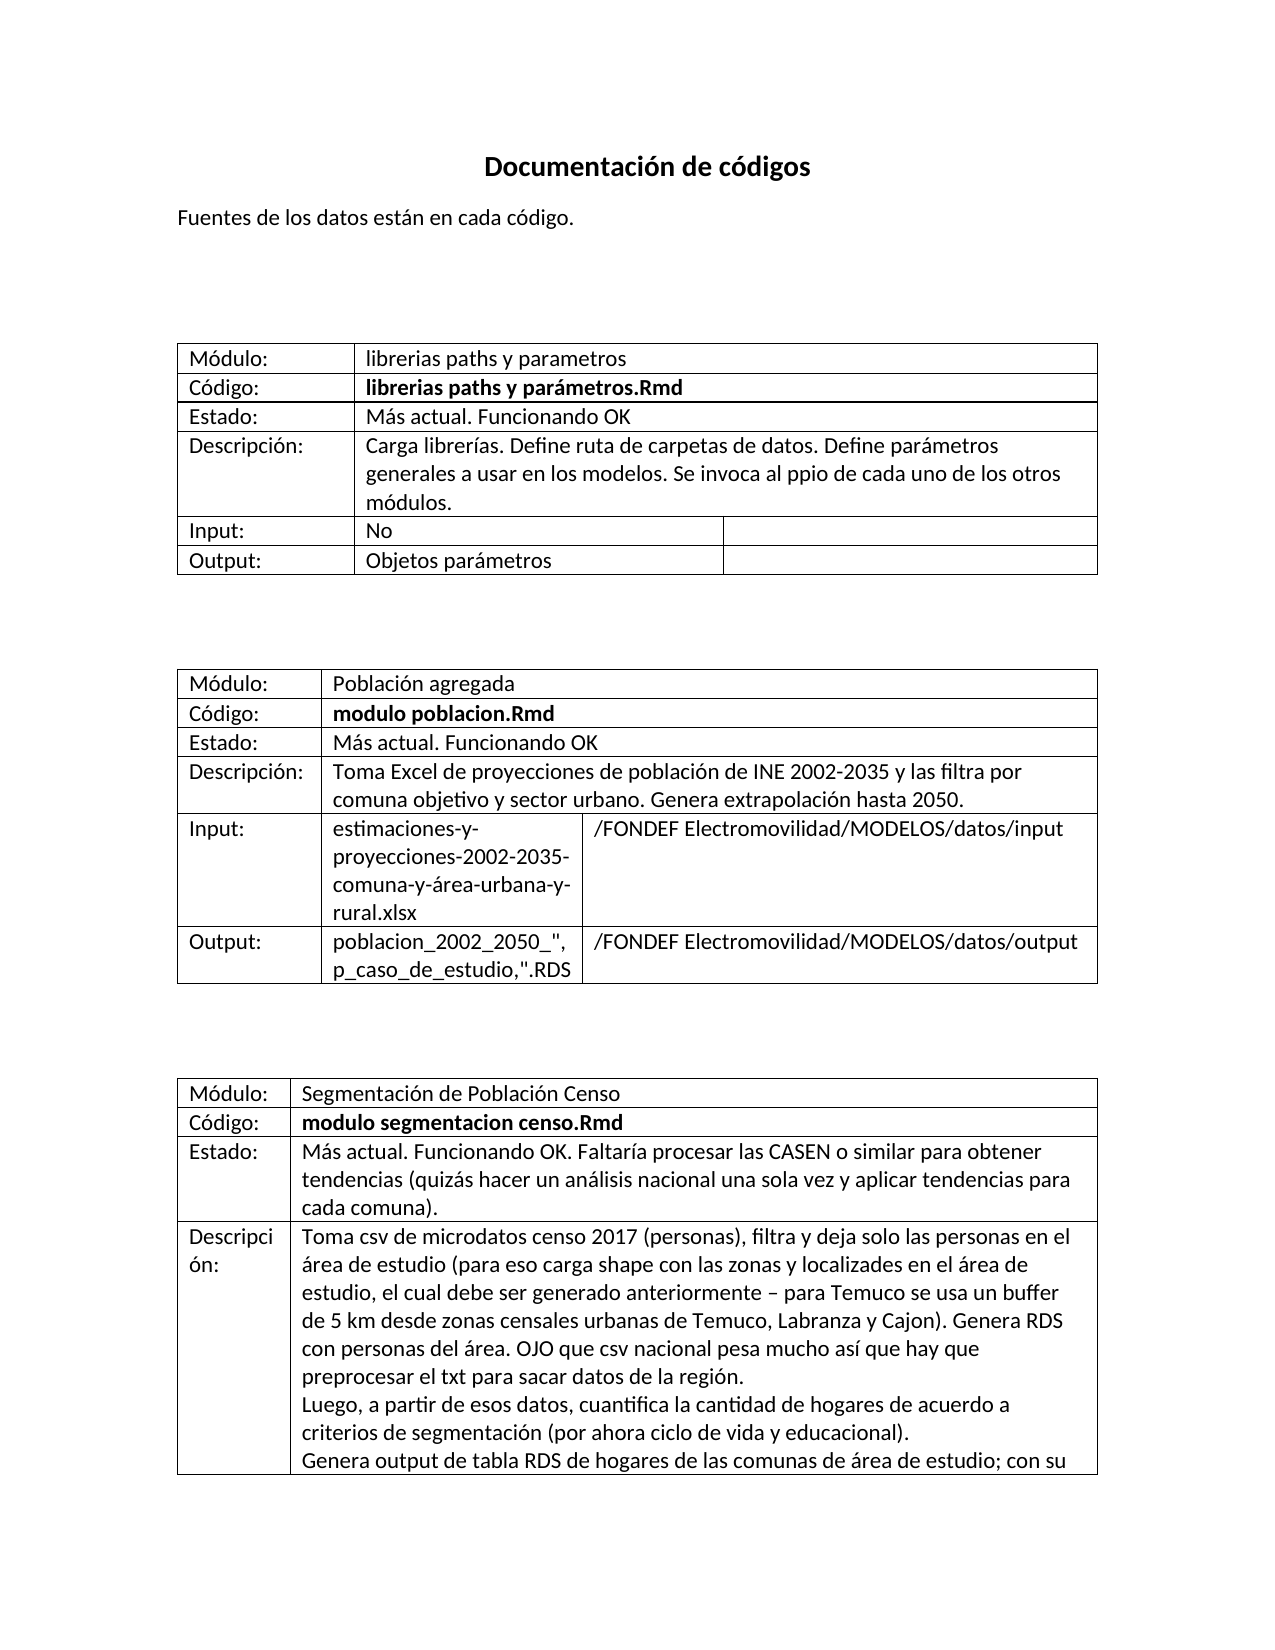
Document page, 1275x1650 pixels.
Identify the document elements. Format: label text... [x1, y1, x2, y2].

table_cell Toma Excel de proyecciones de población de INE 2002-2035 y las filtra por comuna objetivo y sector urbano. Genera extrapolación hasta 2050. [322, 757, 1097, 813]
table_header Segmentación de Población Censo [291, 1079, 1097, 1107]
table_cell No [355, 517, 723, 545]
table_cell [291, 1222, 1097, 1474]
table_cell Código: [178, 374, 354, 401]
table_cell Output: [178, 927, 321, 983]
table_cell librerias paths y parámetros.Rmd [355, 374, 1097, 401]
table_header Módulo: [178, 1079, 290, 1107]
table_cell [724, 517, 1097, 545]
table_cell Estado: [178, 403, 354, 431]
table_cell Descripción: [178, 1222, 290, 1474]
table_cell Estado: [178, 1137, 290, 1221]
table_cell Código: [178, 1108, 290, 1136]
table_header librerias paths y parametros [355, 344, 1097, 372]
table_cell modulo poblacion.Rmd [322, 699, 1097, 727]
table_cell Más actual. Funcionando OK [322, 728, 1097, 756]
table_cell Output: [178, 546, 354, 574]
table_header Población agregada [322, 670, 1097, 698]
text Documentación de códigos [177, 148, 1098, 183]
table_cell /FONDEF Electromovilidad/MODELOS/datos/input [583, 814, 1097, 926]
table_cell modulo segmentacion censo.Rmd [291, 1108, 1097, 1136]
table_header Módulo: [178, 670, 321, 698]
table_cell Descripción: [178, 757, 321, 813]
table_cell Descripción: [178, 432, 354, 516]
table_cell poblacion_2002_2050_", p_caso_de_estudio,".RDS [322, 927, 582, 983]
table_cell Carga librerías. Define ruta de carpetas de datos. Define parámetros generales a usar en los modelos. Se invoca al ppio de cada uno de los otros módulos. [355, 432, 1097, 516]
table_cell Objetos parámetros [355, 546, 723, 574]
text Fuentes de los datos están en cada código. [177, 203, 1098, 231]
table_cell Más actual. Funcionando OK [355, 403, 1097, 431]
table_cell Input: [178, 517, 354, 545]
table_header Módulo: [178, 344, 354, 372]
table_cell Estado: [178, 728, 321, 756]
table_cell Más actual. Funcionando OK. Faltaría procesar las CASEN o similar para obtener tendencias (quizás hacer un análisis nacional una sola vez y aplicar tendencias para cada comuna). [291, 1137, 1097, 1221]
table_cell Código: [178, 699, 321, 727]
table_cell /FONDEF Electromovilidad/MODELOS/datos/output [583, 927, 1097, 983]
table_cell Input: [178, 814, 321, 926]
table_cell [724, 546, 1097, 574]
table_cell estimaciones-y-proyecciones-2002-2035-comuna-y-área-urbana-y-rural.xlsx [322, 814, 582, 926]
